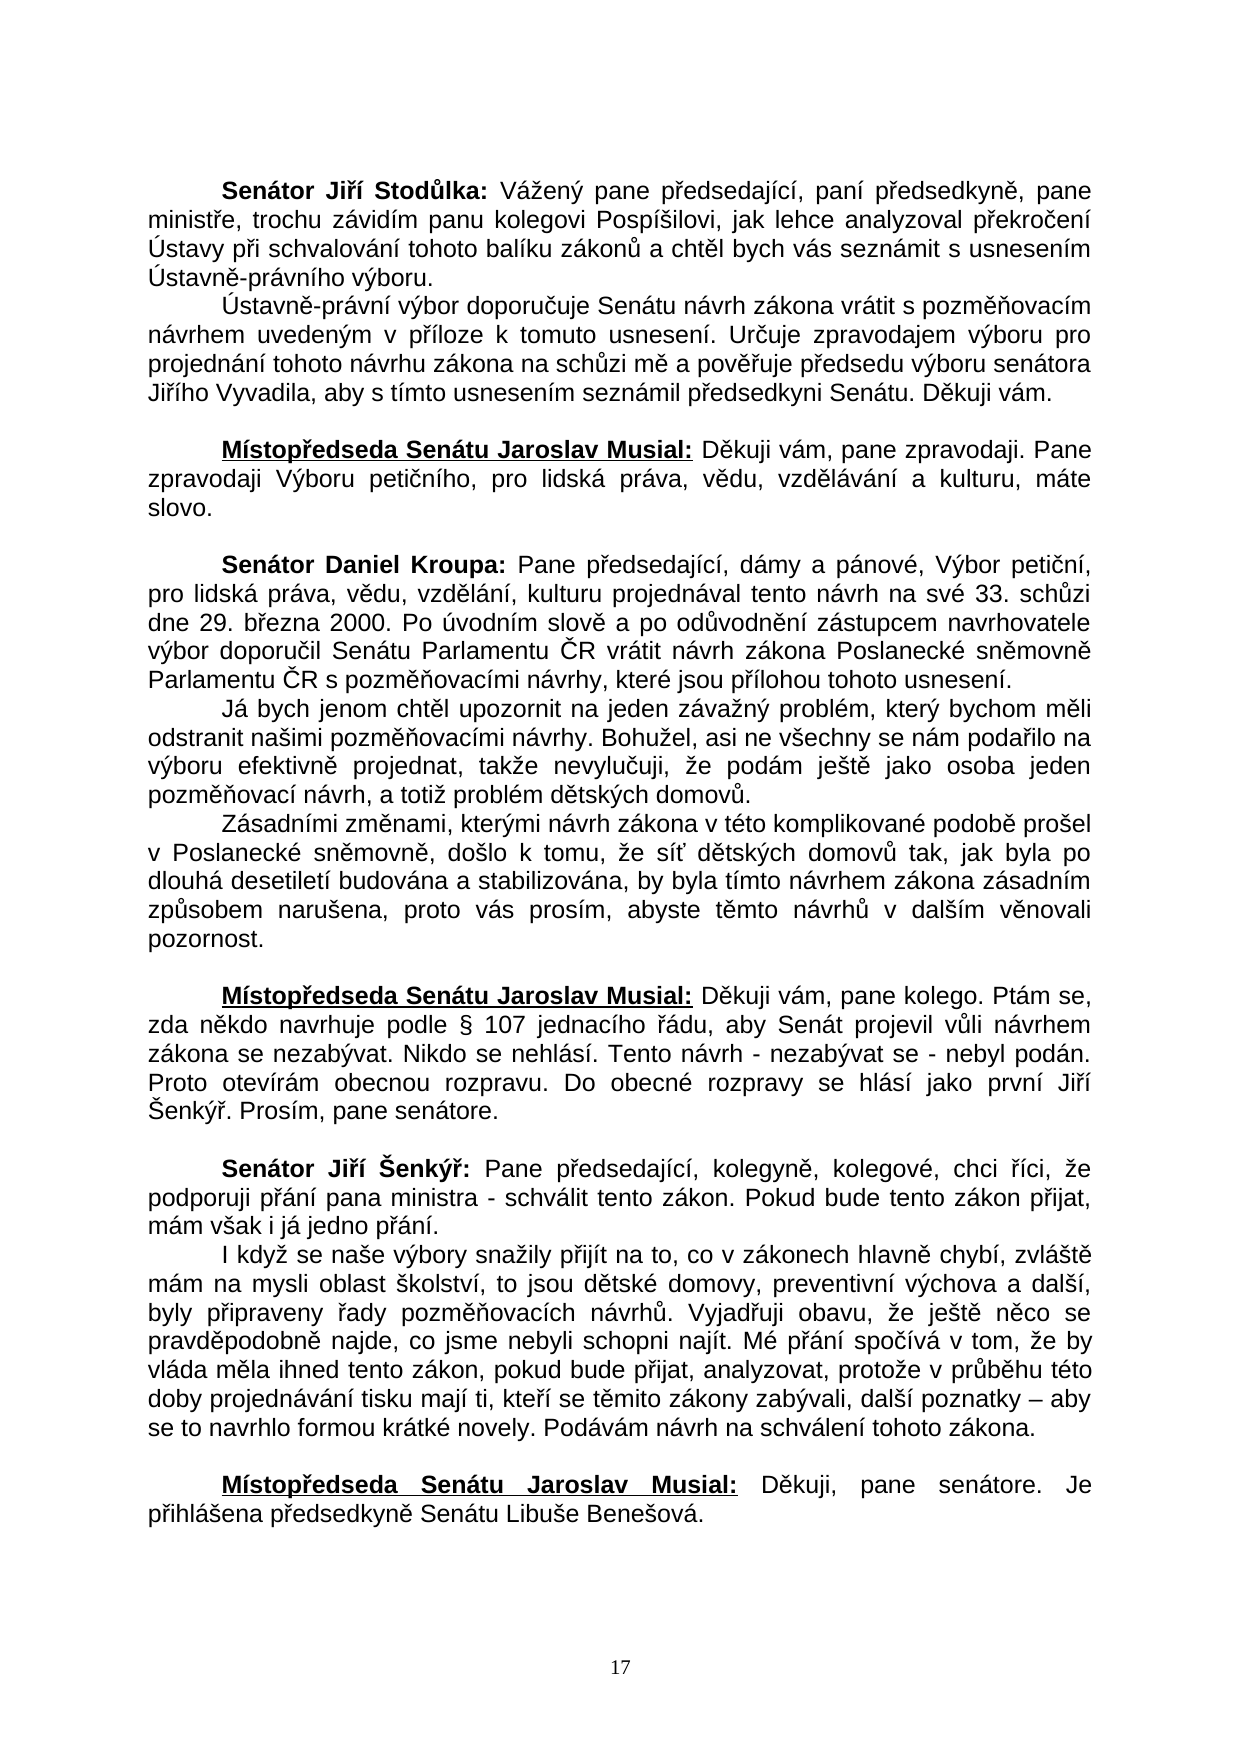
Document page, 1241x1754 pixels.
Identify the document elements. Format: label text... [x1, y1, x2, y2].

text Zásadními změnami, kterými návrh zákona v této komplikované podobě prošel v Poslanecké sněmovně, došlo k tomu, že síť dětských domovů tak, jak byla po dlouhá desetiletí budována a stabilizována, by byla tímto návrhem zákona zásadním způsobem narušena, proto vás prosím, abyste těmto návrhů v dalším věnovali pozornost. [148, 809, 1093, 953]
text Ústavně-právní výbor doporučuje Senátu návrh zákona vrátit s pozměňovacím návrhem uvedeným v příloze k tomuto usnesení. Určuje zpravodajem výboru pro projednání tohoto návrhu zákona na schůzi mě a pověřuje předsedu výboru senátora Jiřího Vyvadila, aby s tímto usnesením seznámil předsedkyni Senátu. Děkuji vám. [148, 291, 1093, 406]
text Senátor Daniel Kroupa: Pane předsedající, dámy a pánové, Výbor petiční, pro lidská práva, vědu, vzdělání, kulturu projednával tento návrh na své 33. schůzi dne 29. března 2000. Po úvodním slově a po odůvodnění zástupcem navrhovatele výbor doporučil Senátu Parlamentu ČR vrátit návrh zákona Poslanecké sněmovně Parlamentu ČR s pozměňovacími návrhy, které jsou přílohou tohoto usnesení. [148, 550, 1093, 694]
text Senátor Jiří Šenkýř: Pane předsedající, kolegyně, kolegové, chci říci, že podporuji přání pana ministra - schválit tento zákon. Pokud bude tento zákon přijat, mám však i já jedno přání. [148, 1154, 1093, 1240]
text Senátor Jiří Stodůlka: Vážený pane předsedající, paní předsedkyně, pane ministře, trochu závidím panu kolegovi Pospíšilovi, jak lehce analyzoval překročení Ústavy při schvalování tohoto balíku zákonů a chtěl bych vás seznámit s usnesením Ústavně-právního výboru. [148, 176, 1093, 291]
text Místopředseda Senátu Jaroslav Musial: Děkuji vám, pane kolego. Ptám se, zda někdo navrhuje podle § 107 jednacího řádu, aby Senát projevil vůli návrhem zákona se nezabývat. Nikdo se nehlásí. Tento návrh - nezabývat se - nebyl podán. Proto otevírám obecnou rozpravu. Do obecné rozpravy se hlásí jako první Jiří Šenkýř. Prosím, pane senátore. [148, 981, 1093, 1125]
text Místopředseda Senátu Jaroslav Musial: Děkuji, pane senátore. Je přihlášena předsedkyně Senátu Libuše Benešová. [148, 1470, 1093, 1528]
text Já bych jenom chtěl upozornit na jeden závažný problém, který bychom měli odstranit našimi pozměňovacími návrhy. Bohužel, asi ne všechny se nám podařilo na výboru efektivně projednat, takže nevylučuji, že podám ještě jako osoba jeden pozměňovací návrh, a totiž problém dětských domovů. [148, 694, 1093, 809]
text Místopředseda Senátu Jaroslav Musial: Děkuji vám, pane zpravodaji. Pane zpravodaji Výboru petičního, pro lidská práva, vědu, vzdělávání a kulturu, máte slovo. [148, 435, 1093, 521]
text I když se naše výbory snažily přijít na to, co v zákonech hlavně chybí, zvláště mám na mysli oblast školství, to jsou dětské domovy, preventivní výchova a další, byly připraveny řady pozměňovacích návrhů. Vyjadřuji obavu, že ještě něco se pravděpodobně najde, co jsme nebyli schopni najít. Mé přání spočívá v tom, že by vláda měla ihned tento zákon, pokud bude přijat, analyzovat, protože v průběhu této doby projednávání tisku mají ti, kteří se těmito zákony zabývali, další poznatky – aby se to navrhlo formou krátké novely. Podávám návrh na schválení tohoto zákona. [148, 1240, 1093, 1441]
